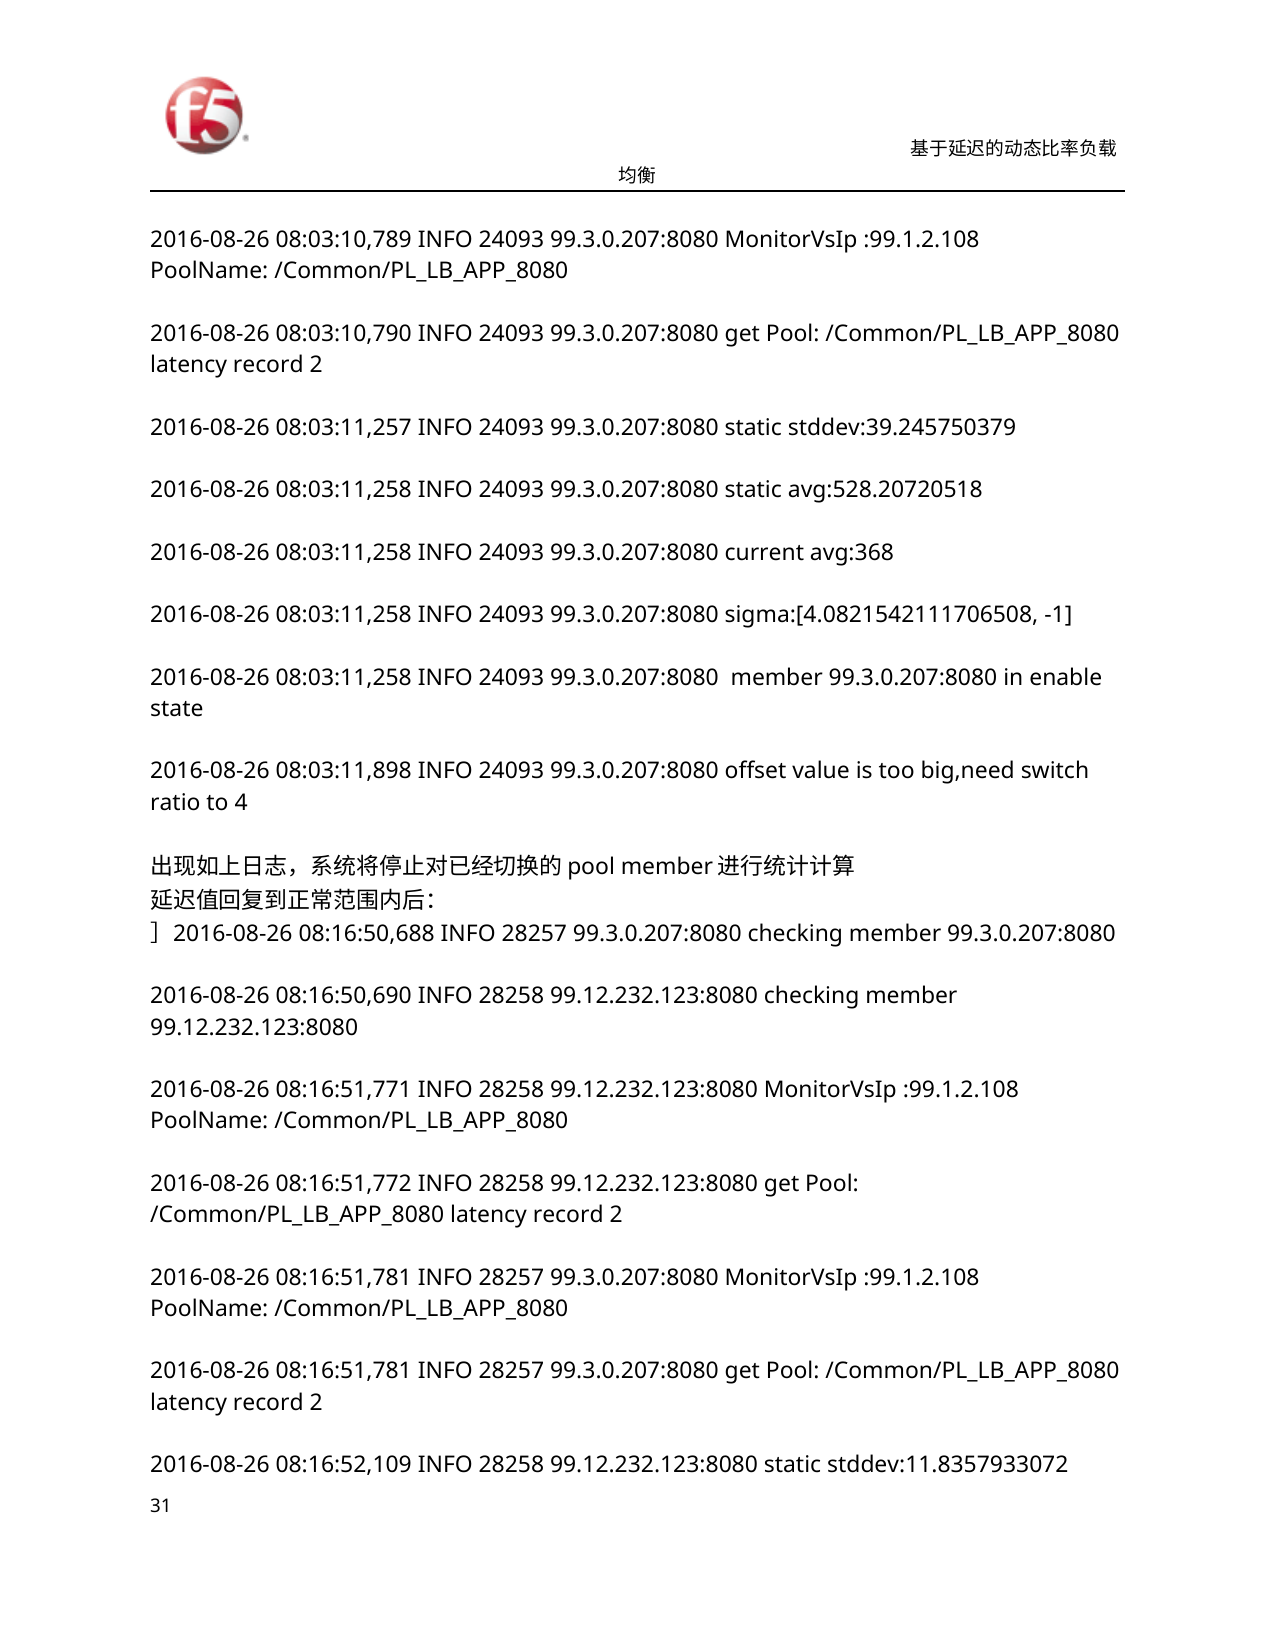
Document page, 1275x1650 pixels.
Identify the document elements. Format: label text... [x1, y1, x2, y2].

text 延迟值回复到正常范围内后： [150, 881, 1125, 915]
text 2016-08-26 08:16:51,781 INFO 28257 99.3.0.207:8080 get Pool: /Common/PL_LB_APP_8080 latency record 2 [150, 1354, 1125, 1417]
text 2016-08-26 08:03:10,790 INFO 24093 99.3.0.207:8080 get Pool: /Common/PL_LB_APP_8080 latency record 2 [150, 317, 1125, 379]
text 2016-08-26 08:16:51,771 INFO 28258 99.12.232.123:8080 MonitorVsIp :99.1.2.108 PoolName: /Common/PL_LB_APP_8080 [150, 1073, 1125, 1136]
text 2016-08-26 08:03:11,258 INFO 24093 99.3.0.207:8080 static avg:528.20720518 [150, 473, 1125, 504]
text ］2016-08-26 08:16:50,688 INFO 28257 99.3.0.207:8080 checking member 99.3.0.207:8080 [150, 915, 1125, 948]
text 2016-08-26 08:03:11,258 INFO 24093 99.3.0.207:8080 sigma:[4.0821542111706508, -1] [150, 598, 1125, 629]
text 2016-08-26 08:03:10,789 INFO 24093 99.3.0.207:8080 MonitorVsIp :99.1.2.108 PoolName: /Common/PL_LB_APP_8080 [150, 223, 1125, 286]
text 2016-08-26 08:03:11,258 INFO 24093 99.3.0.207:8080 member 99.3.0.207:8080 in enable state [150, 661, 1125, 723]
text 2016-08-26 08:03:11,257 INFO 24093 99.3.0.207:8080 static stddev:39.245750379 [150, 411, 1125, 442]
text 2016-08-26 08:16:51,781 INFO 28257 99.3.0.207:8080 MonitorVsIp :99.1.2.108 PoolName: /Common/PL_LB_APP_8080 [150, 1261, 1125, 1323]
text 2016-08-26 08:03:11,258 INFO 24093 99.3.0.207:8080 current avg:368 [150, 536, 1125, 567]
text 出现如上日志，系统将停止对已经切换的pool member进行统计计算 [150, 848, 1125, 881]
text 2016-08-26 08:16:52,109 INFO 28258 99.12.232.123:8080 static stddev:11.8357933072 [150, 1448, 1125, 1479]
text 2016-08-26 08:16:51,772 INFO 28258 99.12.232.123:8080 get Pool: /Common/PL_LB_APP_8080 latency record 2 [150, 1167, 1125, 1229]
text 2016-08-26 08:16:50,690 INFO 28258 99.12.232.123:8080 checking member 99.12.232.123:8080 [150, 979, 1125, 1042]
text 2016-08-26 08:03:11,898 INFO 24093 99.3.0.207:8080 offset value is too big,need switch ratio to 4 [150, 754, 1125, 817]
picture [158, 75, 252, 156]
